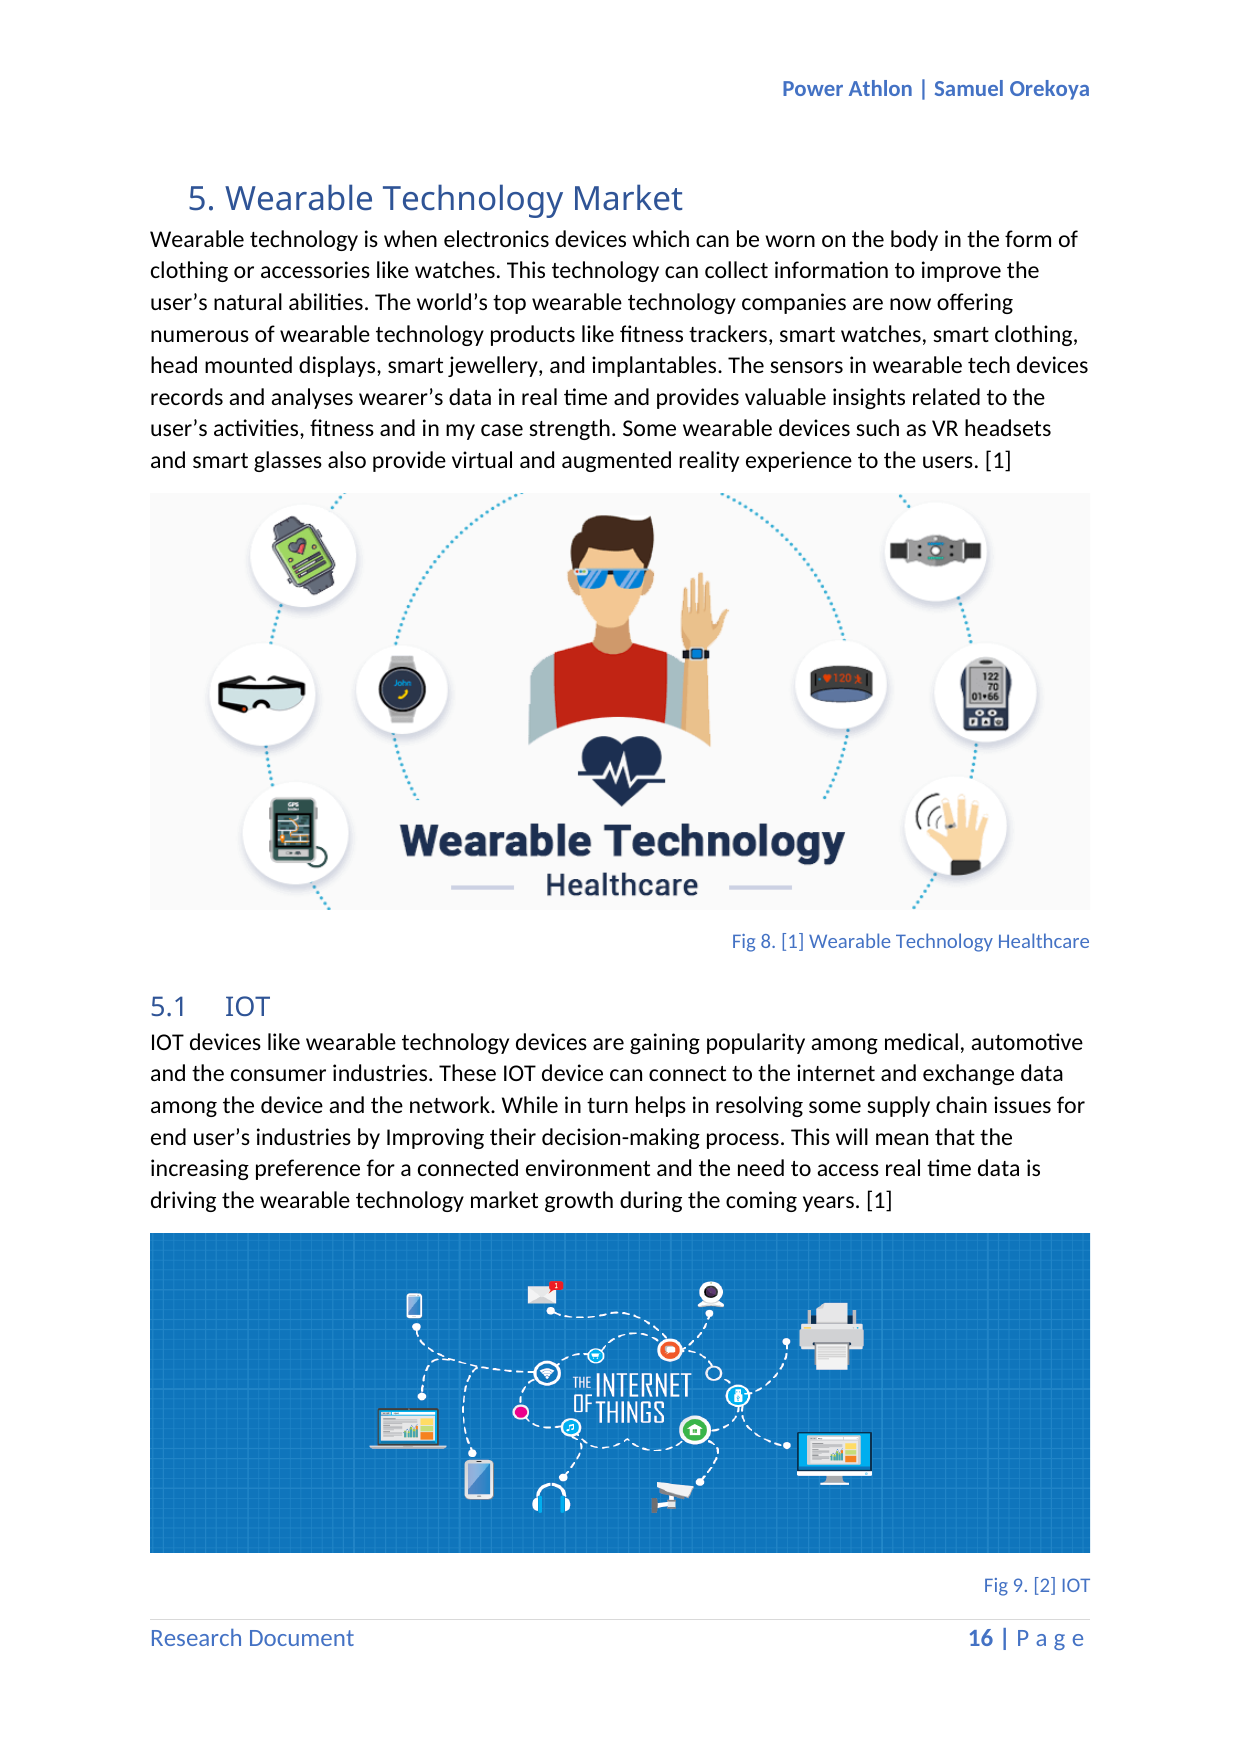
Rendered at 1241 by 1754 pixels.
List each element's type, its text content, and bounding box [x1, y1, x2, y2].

text Fig 8. [1] Wearable Technology Healthcare [150, 928, 1090, 954]
subtitle Wearable Technology Market [187, 175, 1090, 220]
text IOT devices like wearable technology devices are gaining popularity among medical, automotive and the consumer industries. These IOT device can connect to the internet and exchange data among the device and the network. While in turn helps in resolving some supply chain issues for end user’s industries by Improving their decision-making process. This will mean that the increasing preference for a connected environment and the need to access real time data is driving the wearable technology market growth during the coming years. [1] [150, 1027, 1090, 1214]
picture [150, 1233, 1091, 1553]
picture [150, 493, 1091, 910]
subtitle IOT [150, 987, 1090, 1024]
text Fig 9. [2] IOT [150, 1572, 1090, 1597]
text Wearable technology is when electronics devices which can be worn on the body in the form of clothing or accessories like watches. This technology can collect information to improve the user’s natural abilities. The world’s top wearable technology companies are now offering numerous of wearable technology products like fitness trackers, smart watches, smart clothing, head mounted displays, smart jewellery, and implantables. The sensors in wearable tech devices records and analyses wearer’s data in real time and provides valuable insights related to the user’s activities, fitness and in my case strength. Some wearable devices such as VR headsets and smart glasses also provide virtual and augmented reality experience to the users. [1] [150, 224, 1090, 474]
